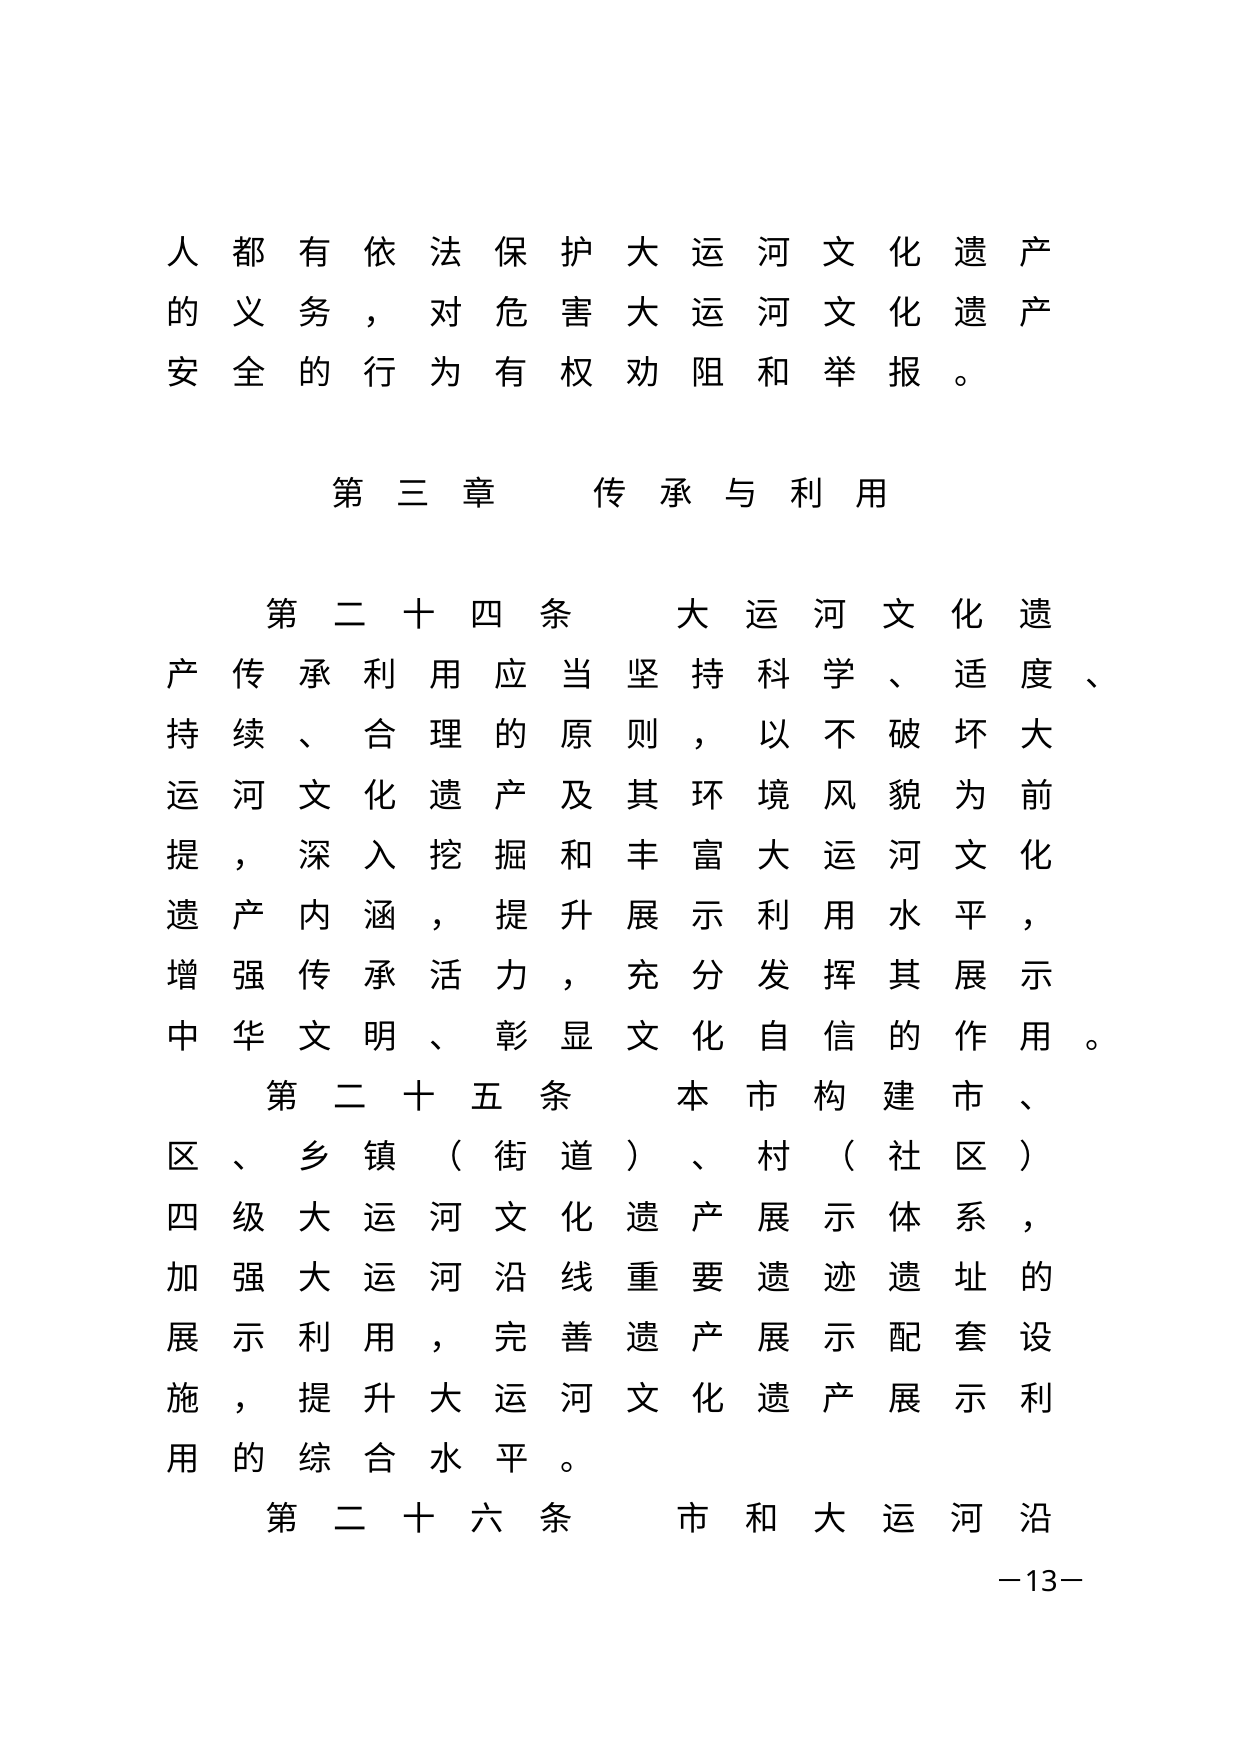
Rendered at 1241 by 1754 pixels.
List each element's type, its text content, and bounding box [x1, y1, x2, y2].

text 第三章 传承与利用 [167, 461, 1085, 521]
text 第二十三条 任何单位和个人都有依法保护大运河文化遗产的义务，对危害大运河文化遗产安全的行为有权劝阻和举报。 [167, 219, 1085, 400]
text 第二十六条 市和大运河沿线相关区人民政府应当按照大运河国家文化公园建设保护规划要求，系统推进保护传承、研究发掘、环境配套、文旅融合、数字再现等重点基础工程建设，把大运河国家文化公园打造成为中华文化重要标志。 [167, 1486, 1085, 1546]
text 第二十五条 本市构建市、区、乡镇（街道）、村（社区）四级大运河文化遗产展示体系，加强大运河沿线重要遗迹遗址的展示利用，完善遗产展示配套设施，提升大运河文化遗产展示利用的综合水平。 [167, 1064, 1085, 1486]
text 第二十四条 大运河文化遗产传承利用应当坚持科学、适度、持续、合理的原则，以不破坏大运河文化遗产及其环境风貌为前提，深入挖掘和丰富大运河文化遗产内涵，提升展示利用水平，增强传承活力，充分发挥其展示中华文明、彰显文化自信的作用。 [167, 581, 1085, 1064]
